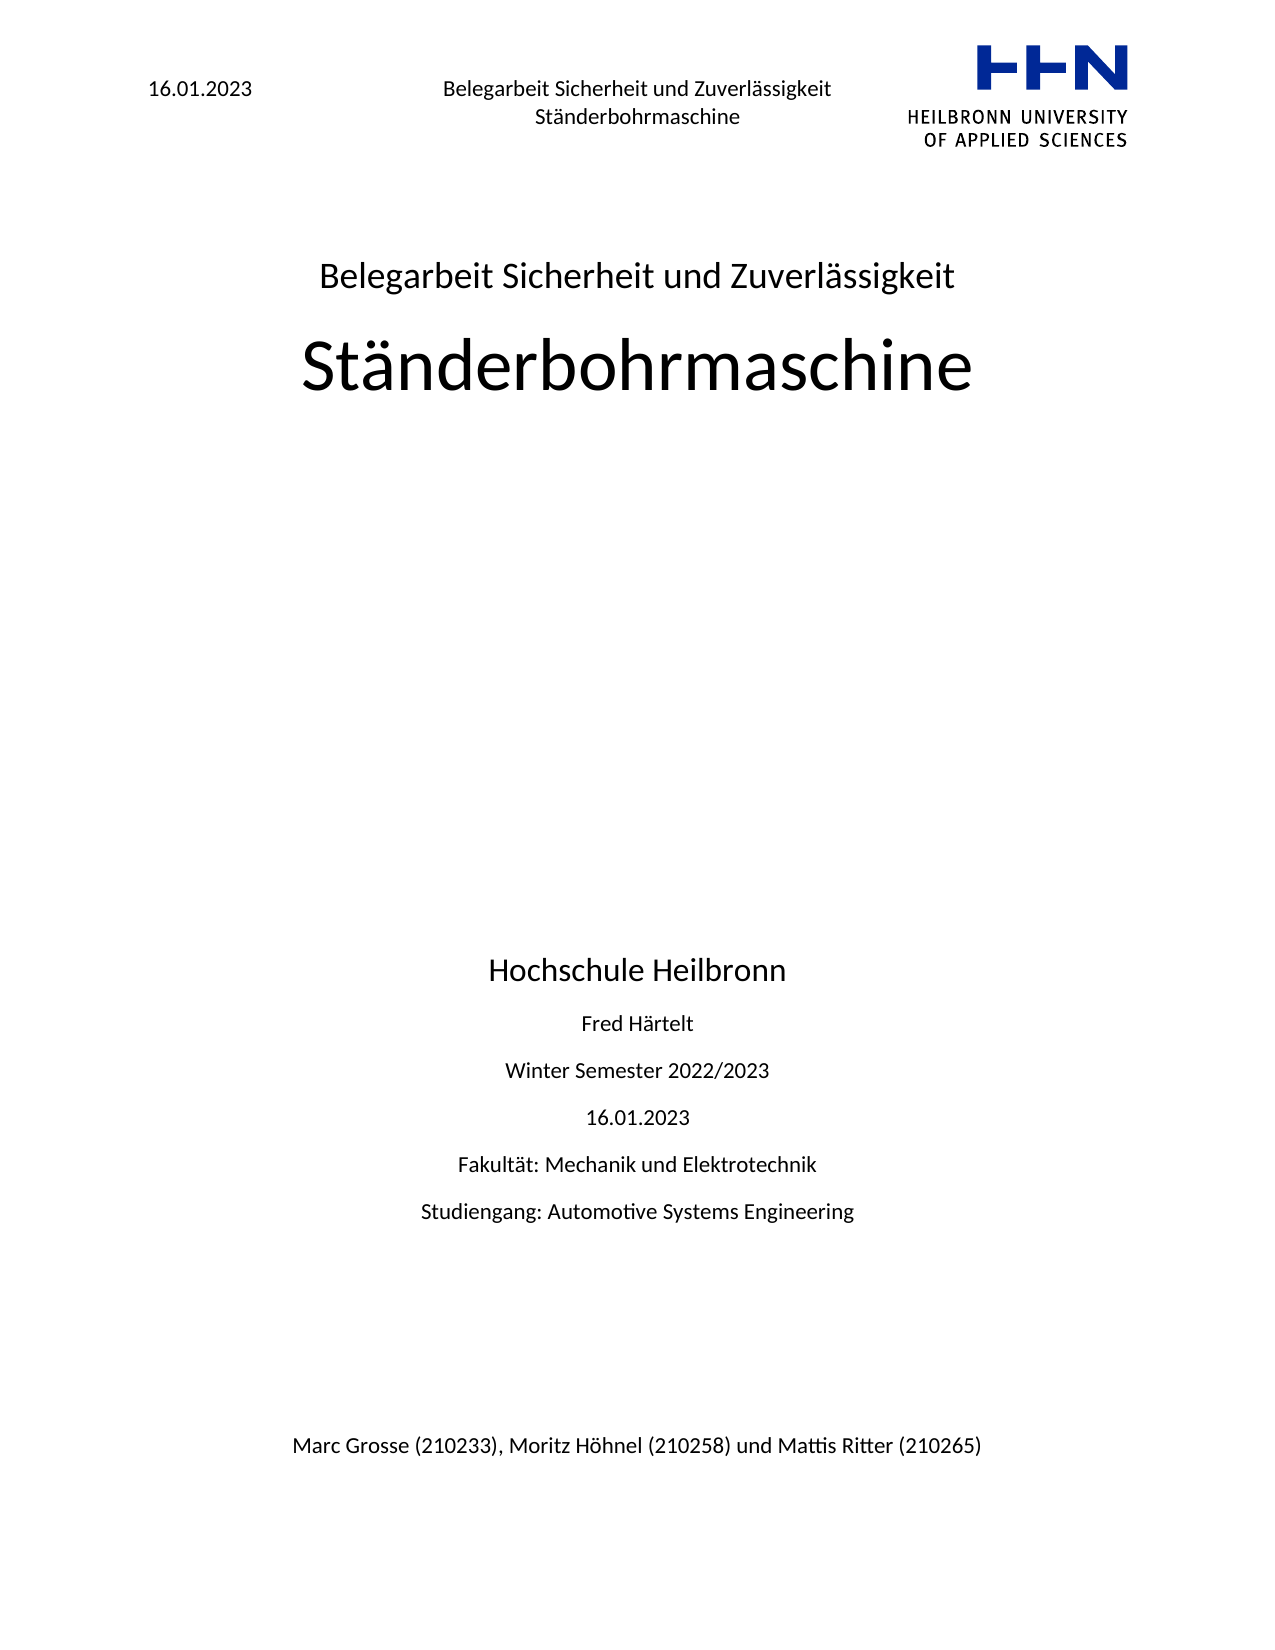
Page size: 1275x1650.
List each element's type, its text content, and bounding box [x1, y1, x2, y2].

text Fred Härtelt [148, 1009, 1127, 1037]
text Belegarbeit Sicherheit und Zuverlässigkeit [148, 252, 1127, 297]
text Winter Semester 2022/2023 [148, 1056, 1127, 1084]
text Ständerbohrmaschine [148, 318, 1127, 409]
text Studiengang: Automotive Systems Engineering [148, 1197, 1127, 1225]
text 16.01.2023 [148, 1103, 1127, 1131]
text Marc Grosse (210233), Moritz Höhnel (210258) und Mattis Ritter (210265) [148, 1431, 1127, 1459]
text Fakultät: Mechanik und Elektrotechnik [148, 1150, 1127, 1178]
text Hochschule Heilbronn [148, 949, 1127, 989]
